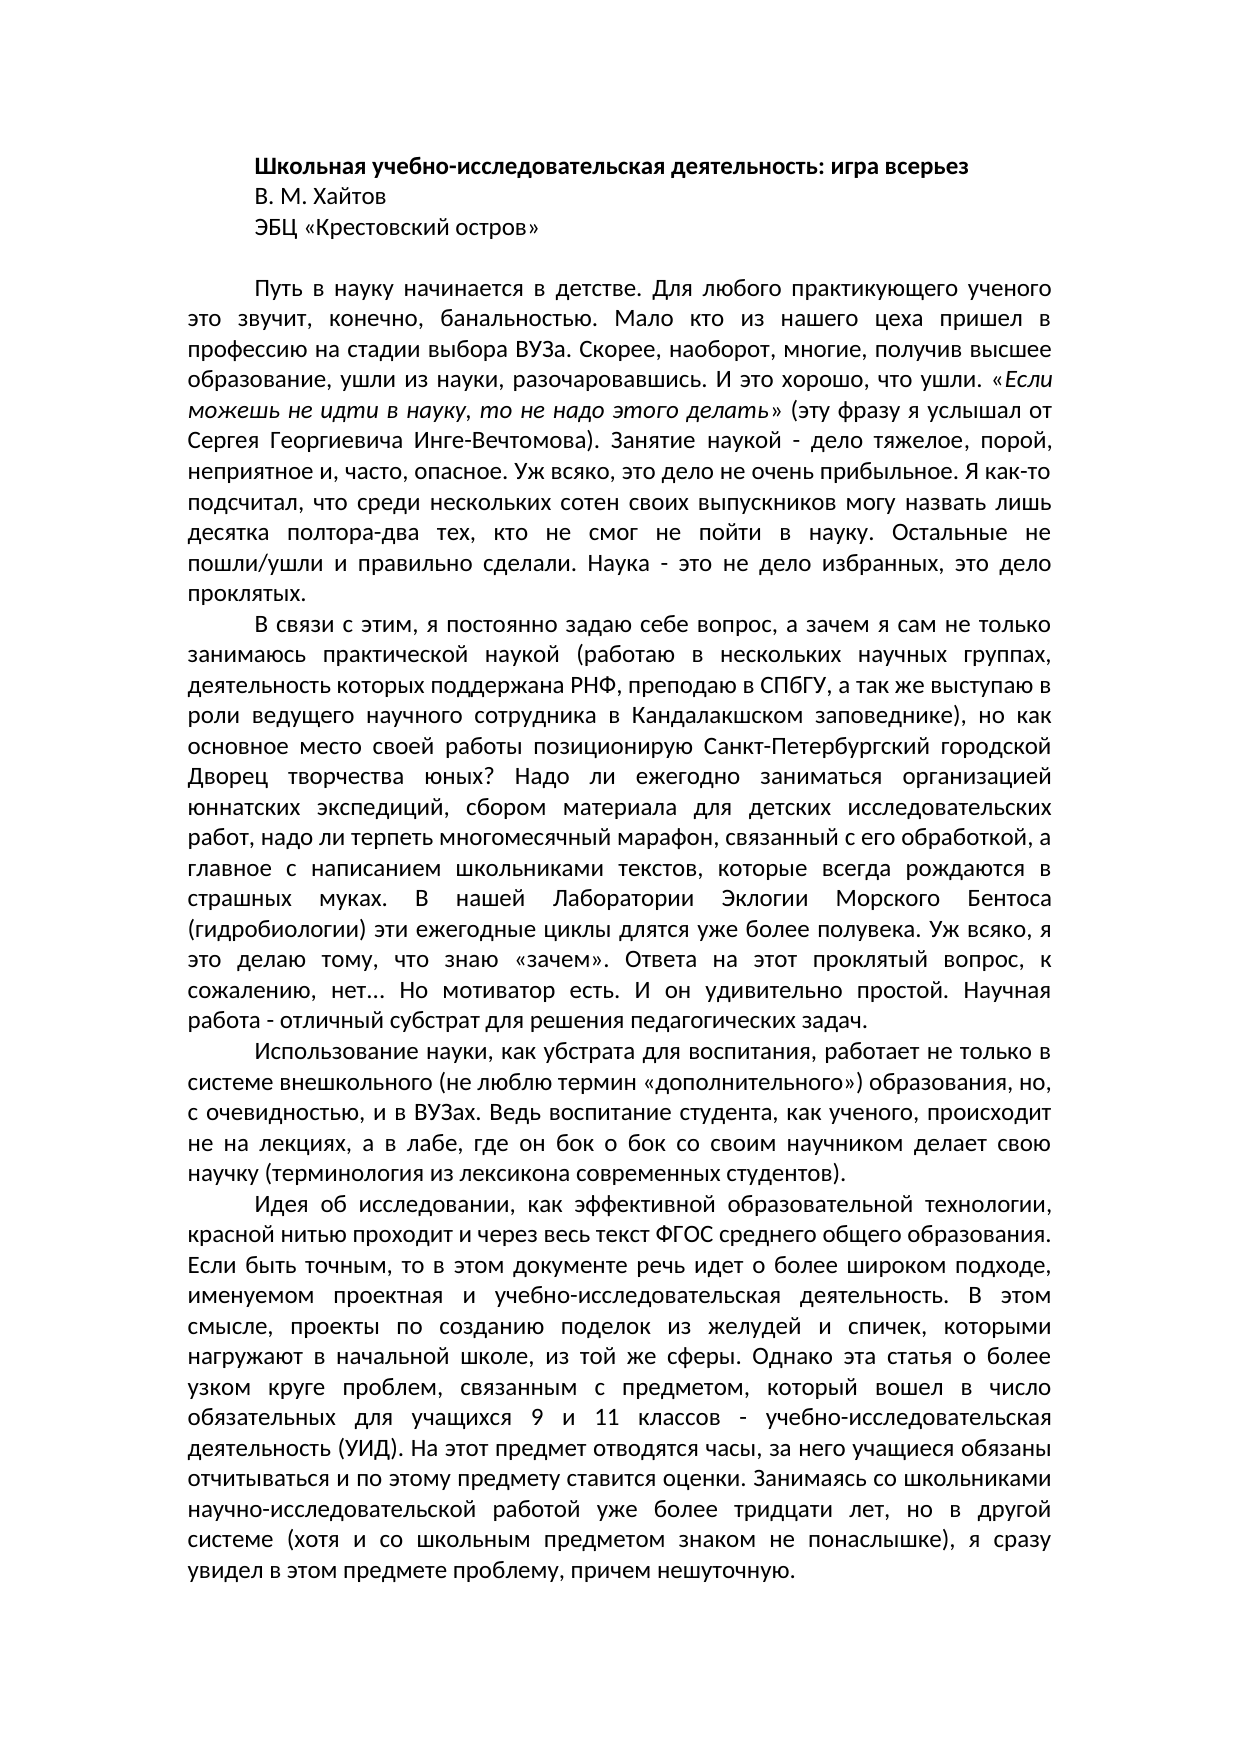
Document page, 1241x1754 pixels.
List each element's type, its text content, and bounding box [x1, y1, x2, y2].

text В. М. Хайтов [187, 181, 1053, 211]
text Идея об исследовании, как эффективной образовательной технологии, красной нитью проходит и через весь текст ФГОС среднего общего образования. Если быть точным, то в этом документе речь идет о более широком подходе, именуемом проектная и учебно-исследовательская деятельность. В этом смысле, проекты по созданию поделок из желудей и спичек, которыми нагружают в начальной школе, из той же сферы. Однако эта статья о более узком круге проблем, связанным с предметом, который вошел в число обязательных для учащихся 9 и 11 классов - учебно-исследовательская деятельность (УИД). На этот предмет отводятся часы, за него учащиеся обязаны отчитываться и по этому предмету ставится оценки. Занимаясь со школьниками научно-исследовательской работой уже более тридцати лет, но в другой системе (хотя и со школьным предметом знаком не понаслышке), я сразу увидел в этом предмете проблему, причем нешуточную. [187, 1188, 1053, 1584]
text Школьная учебно-исследовательская деятельность: игра всерьез [187, 150, 1053, 181]
text Путь в науку начинается в детстве. Для любого практикующего ученого это звучит, конечно, банальностью. Мало кто из нашего цеха пришел в профессию на стадии выбора ВУЗа. Скорее, наоборот, многие, получив высшее образование, ушли из науки, разочаровавшись. И это хорошо, что ушли. «Если можешь не идти в науку, то не надо этого делать» (эту фразу я услышал от Сергея Георгиевича Инге-Вечтомова). Занятие наукой - дело тяжелое, порой, неприятное и, часто, опасное. Уж всяко, это дело не очень прибыльное. Я как-то подсчитал, что среди нескольких сотен своих выпускников могу назвать лишь десятка полтора-два тех, кто не смог не пойти в науку. Остальные не пошли/ушли и правильно сделали. Наука - это не дело избранных, это дело проклятых. [187, 272, 1053, 608]
text Использование науки, как убстрата для воспитания, работает не только в системе внешкольного (не люблю термин «дополнительного») образования, но, с очевидностью, и в ВУЗах. Ведь воспитание студента, как ученого, происходит не на лекциях, а в лабе, где он бок о бок со своим научником делает свою научку (терминология из лексикона современных студентов). [187, 1035, 1053, 1188]
text ЭБЦ «Крестовский остров» [187, 211, 1053, 242]
text В связи с этим, я постоянно задаю себе вопрос, а зачем я сам не только занимаюсь практической наукой (работаю в нескольких научных группах, деятельность которых поддержана РНФ, преподаю в СПбГУ, а так же выступаю в роли ведущего научного сотрудника в Кандалакшском заповеднике), но как основное место своей работы позиционирую Санкт-Петербургский городской Дворец творчества юных? Надо ли ежегодно заниматься организацией юннатских экспедиций, сбором материала для детских исследовательских работ, надо ли терпеть многомесячный марафон, связанный с его обработкой, а главное с написанием школьниками текстов, которые всегда рождаются в страшных муках. В нашей Лаборатории Эклогии Морского Бентоса (гидробиологии) эти ежегодные циклы длятся уже более полувека. Уж всяко, я это делаю тому, что знаю «зачем». Ответа на этот проклятый вопрос, к сожалению, нет... Но мотиватор есть. И он удивительно простой. Научная работа - отличный субстрат для решения педагогических задач. [187, 608, 1053, 1035]
